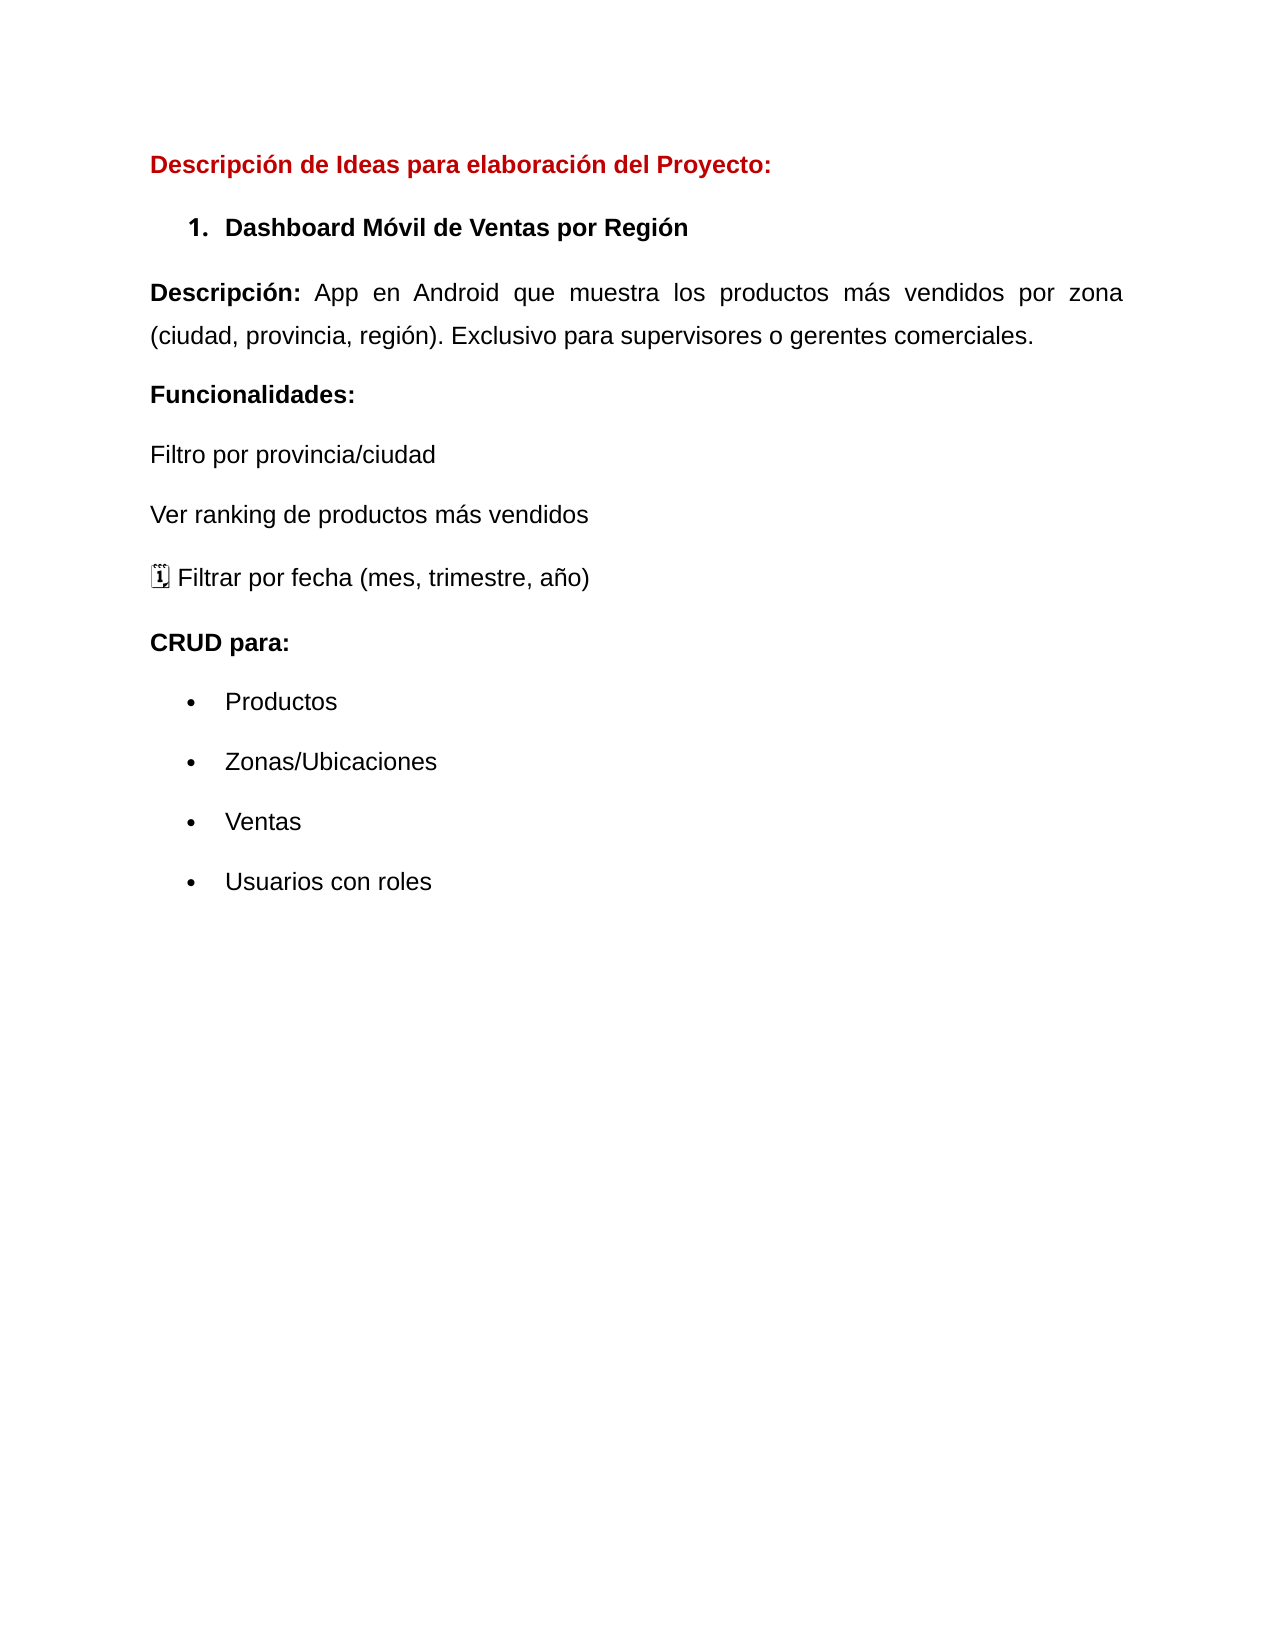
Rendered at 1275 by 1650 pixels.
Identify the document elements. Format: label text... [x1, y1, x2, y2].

list Productos [187, 687, 1125, 716]
text Filtro por provincia/ciudad [150, 440, 1125, 469]
text 🗓️ Filtrar por fecha (mes, trimestre, año) [150, 560, 1125, 594]
text Descripción de Ideas para elaboración del Proyecto: [150, 150, 1125, 179]
text Ver ranking de productos más vendidos [150, 500, 1125, 529]
list Usuarios con roles [187, 867, 1125, 895]
text CRUD para: [150, 627, 1125, 656]
list Dashboard Móvil de Ventas por Región [187, 210, 1125, 244]
text Funcionalidades: [150, 380, 1125, 409]
list Ventas [187, 807, 1125, 836]
text Descripción: App en Android que muestra los productos más vendidos por zona (ciudad, provincia, región). Exclusivo para supervisores o gerentes comerciales. [150, 277, 1125, 349]
list Zonas/Ubicaciones [187, 747, 1125, 776]
